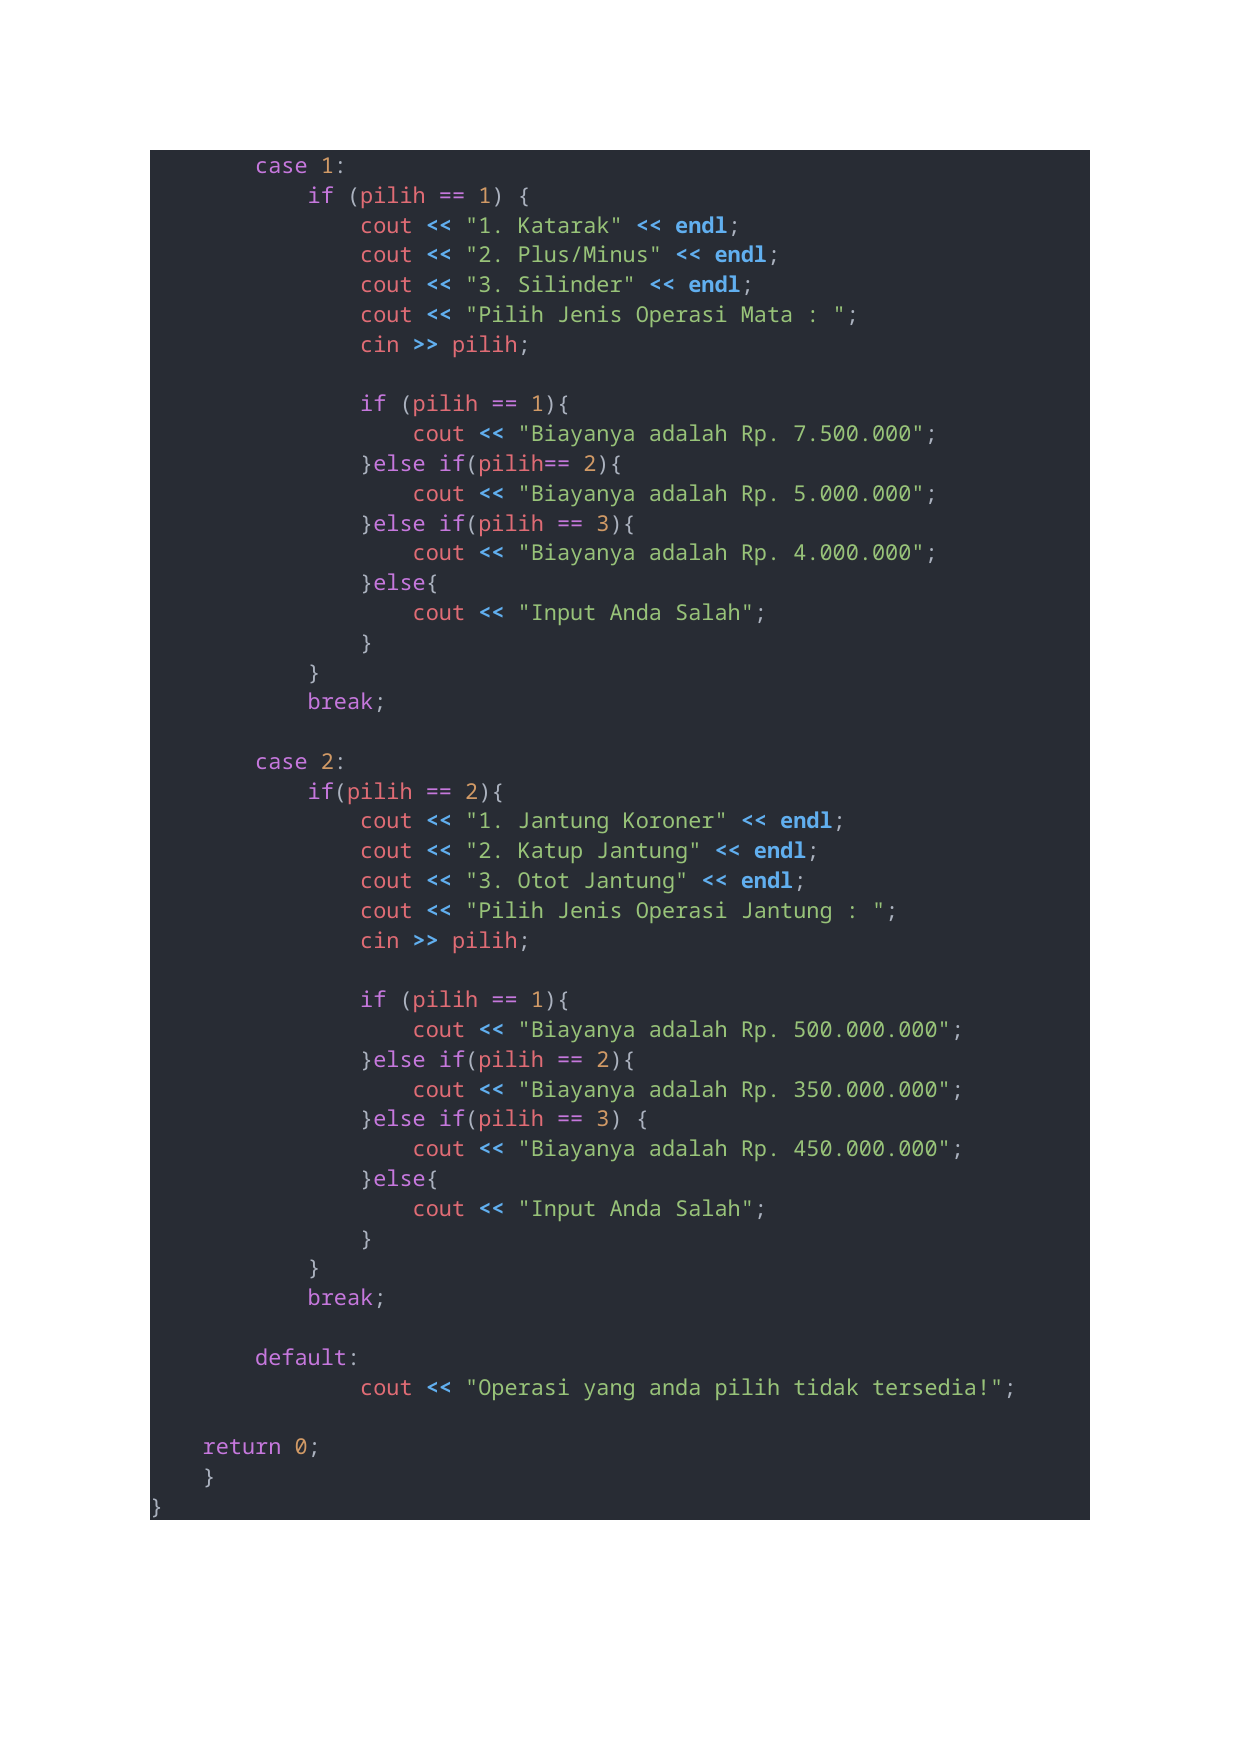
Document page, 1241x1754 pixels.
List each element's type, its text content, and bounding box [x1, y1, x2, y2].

text default: [150, 1342, 1090, 1371]
text }else if(pilih == 3){ [150, 507, 1090, 537]
text break; [150, 1282, 1090, 1312]
text if (pilih == 1) { [150, 180, 1090, 209]
text } [150, 656, 1090, 686]
text }else{ [150, 1163, 1090, 1193]
text if(pilih == 2){ [150, 776, 1090, 805]
text cin >> pilih; [150, 329, 1090, 358]
text } [150, 627, 1090, 656]
text cout << "Pilih Jenis Operasi Jantung : "; [150, 895, 1090, 924]
text cout << "Biayanya adalah Rp. 500.000.000"; [150, 1014, 1090, 1044]
text cout << "3. Otot Jantung" << endl; [150, 865, 1090, 895]
text }else if(pilih == 3) { [150, 1103, 1090, 1133]
text cout << "1. Katarak" << endl; [150, 209, 1090, 239]
text cout << "Biayanya adalah Rp. 350.000.000"; [150, 1073, 1090, 1103]
text cout << "Biayanya adalah Rp. 7.500.000"; [150, 418, 1090, 448]
text } [150, 1222, 1090, 1252]
text cout << "Input Anda Salah"; [150, 597, 1090, 627]
text }else{ [150, 567, 1090, 597]
text cout << "2. Katup Jantung" << endl; [150, 835, 1090, 865]
text if (pilih == 1){ [150, 388, 1090, 418]
text case 2: [150, 746, 1090, 776]
text return 0; [150, 1431, 1090, 1461]
text }else if(pilih == 2){ [150, 1044, 1090, 1073]
text } [150, 1461, 1090, 1491]
text cout << "Biayanya adalah Rp. 450.000.000"; [150, 1133, 1090, 1163]
text break; [150, 686, 1090, 716]
text cout << "Pilih Jenis Operasi Mata : "; [150, 299, 1090, 329]
text case 1: [150, 150, 1090, 180]
text }else if(pilih== 2){ [150, 448, 1090, 478]
text } [150, 1491, 1090, 1520]
text cout << "2. Plus/Minus" << endl; [150, 239, 1090, 269]
text cout << "Operasi yang anda pilih tidak tersedia!"; [150, 1371, 1090, 1401]
text cout << "Biayanya adalah Rp. 4.000.000"; [150, 537, 1090, 567]
text cout << "Biayanya adalah Rp. 5.000.000"; [150, 478, 1090, 507]
text cout << "1. Jantung Koroner" << endl; [150, 805, 1090, 835]
text if (pilih == 1){ [150, 984, 1090, 1014]
text cout << "3. Silinder" << endl; [150, 269, 1090, 299]
text cout << "Input Anda Salah"; [150, 1193, 1090, 1222]
text cin >> pilih; [150, 924, 1090, 954]
text } [150, 1252, 1090, 1282]
